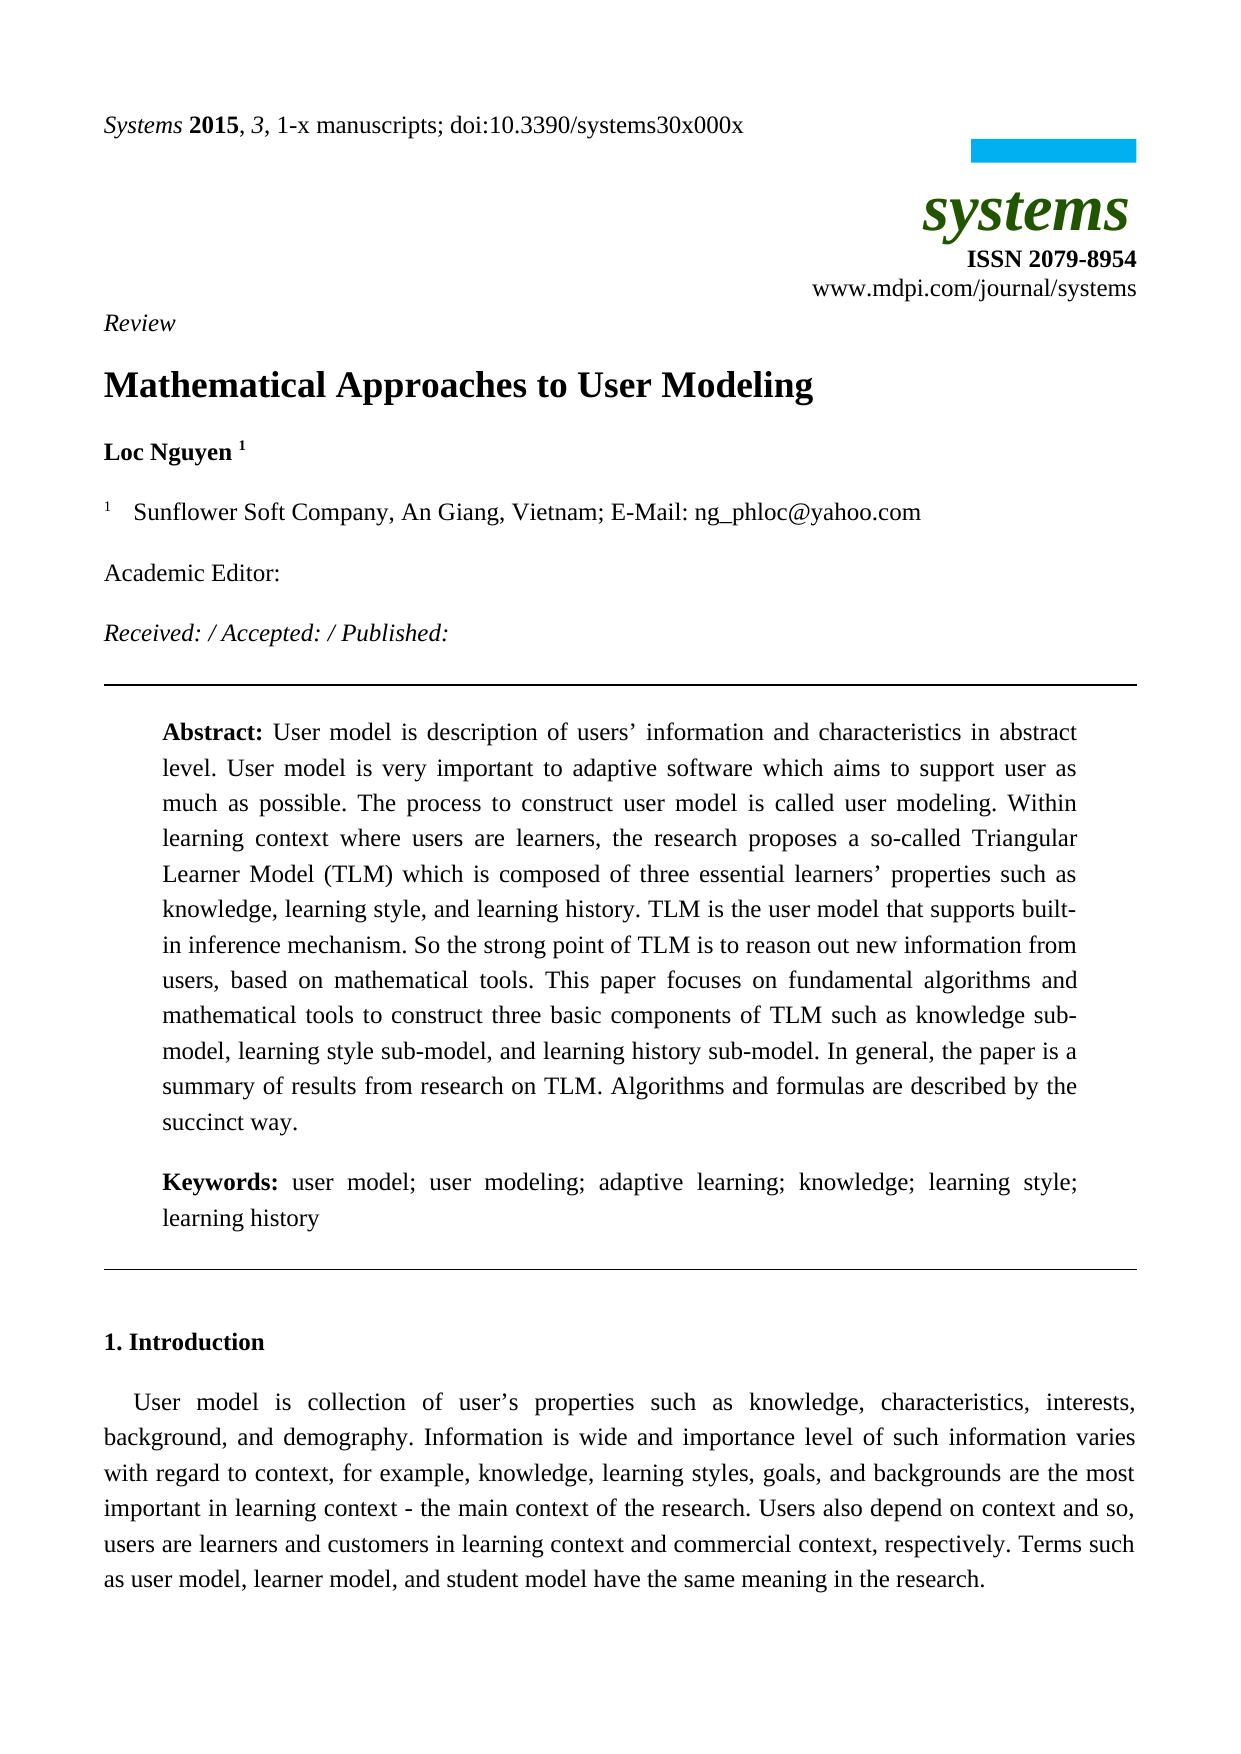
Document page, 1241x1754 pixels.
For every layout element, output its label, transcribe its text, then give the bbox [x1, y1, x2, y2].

text ISSN 2079-8954 [103, 244, 1137, 273]
text Mathematical Approaches to User Modeling [103, 362, 1137, 405]
text Systems 2015, 3, 1-x manuscripts; doi:10.3390/systems30x000x [103, 103, 1137, 139]
subtitle 1. Introduction [103, 1320, 1137, 1355]
text systems [103, 168, 1137, 244]
text Keywords: user model; user modeling; adaptive learning; knowledge; learning style; learning history [162, 1161, 1078, 1231]
text Academic Editor: [103, 551, 1137, 587]
text www.mdpi.com/journal/systems [103, 273, 1137, 302]
text Review [103, 302, 1137, 337]
text Loc Nguyen 1 [103, 430, 1137, 466]
text Abstract: User model is description of users’ information and characteristics in abstract level. User model is very important to adaptive software which aims to support user as much as possible. The process to construct user model is called user modeling. Within learning context where users are learners, the research proposes a so-called Triangular Learner Model (TLM) which is composed of three essential learners’ properties such as knowledge, learning style, and learning history. TLM is the user model that supports built-in inference mechanism. So the strong point of TLM is to reason out new information from users, based on mathematical tools. This paper focuses on fundamental algorithms and mathematical tools to construct three basic components of TLM such as knowledge sub-model, learning style sub-model, and learning history sub-model. In general, the paper is a summary of results from research on TLM. Algorithms and formulas are described by the succinct way. [162, 711, 1078, 1136]
text User model is collection of user’s properties such as knowledge, characteristics, interests, background, and demography. Information is wide and importance level of such information varies with regard to context, for example, knowledge, learning styles, goals, and backgrounds are the most important in learning context - the main context of the research. Users also depend on context and so, users are learners and customers in learning context and commercial context, respectively. Terms such as user model, learner model, and student model have the same meaning in the research. [103, 1380, 1137, 1593]
text Received: / Accepted: / Published: [103, 612, 1137, 647]
text 1 Sunflower Soft Company, An Giang, Vietnam; E-Mail: ng_phloc@yahoo.com [103, 491, 1137, 526]
